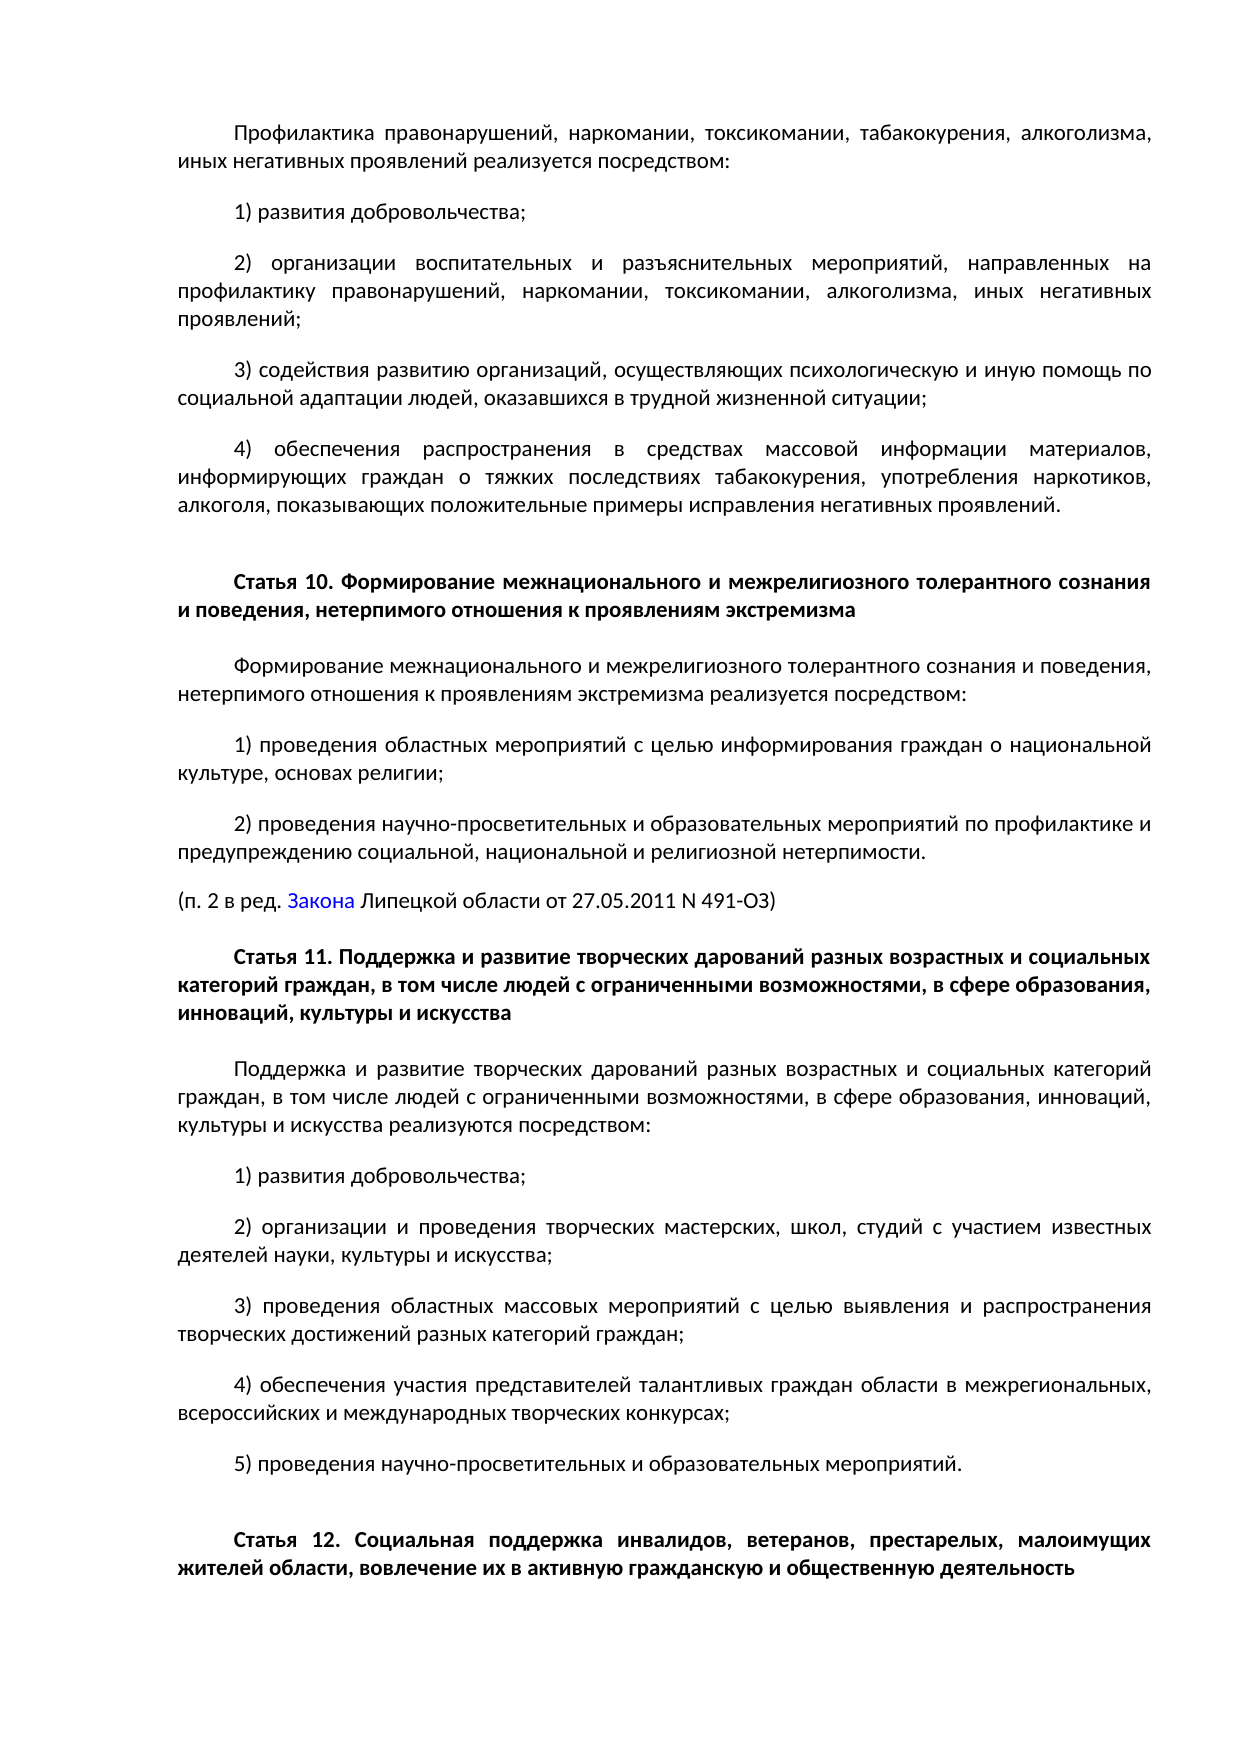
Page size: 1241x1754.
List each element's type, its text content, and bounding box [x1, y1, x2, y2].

text 1) проведения областных мероприятий с целью информирования граждан о национальной культуре, основах религии; [177, 730, 1152, 786]
text Поддержка и развитие творческих дарований разных возрастных и социальных категорий граждан, в том числе людей с ограниченными возможностями, в сфере образования, инноваций, культуры и искусства реализуются посредством: [177, 1054, 1152, 1138]
text Профилактика правонарушений, наркомании, токсикомании, табакокурения, алкоголизма, иных негативных проявлений реализуется посредством: [177, 118, 1152, 174]
text 2) организации и проведения творческих мастерских, школ, студий с участием известных деятелей науки, культуры и искусства; [177, 1212, 1152, 1268]
text 1) развития добровольчества; [177, 197, 1152, 225]
text 1) развития добровольчества; [177, 1161, 1152, 1189]
text 3) содействия развитию организаций, осуществляющих психологическую и иную помощь по социальной адаптации людей, оказавшихся в трудной жизненной ситуации; [177, 355, 1152, 411]
text (п. 2 в ред. Закона Липецкой области от 27.05.2011 N 491-ОЗ) [177, 886, 1152, 914]
text Формирование межнационального и межрелигиозного толерантного сознания и поведения, нетерпимого отношения к проявлениям экстремизма реализуется посредством: [177, 651, 1152, 707]
text 3) проведения областных массовых мероприятий с целью выявления и распространения творческих достижений разных категорий граждан; [177, 1291, 1152, 1347]
title Статья 11. Поддержка и развитие творческих дарований разных возрастных и социальных категорий граждан, в том числе людей с ограниченными возможностями, в сфере образования, инноваций, культуры и искусства [177, 942, 1152, 1026]
text 4) обеспечения участия представителей талантливых граждан области в межрегиональных, всероссийских и международных творческих конкурсах; [177, 1370, 1152, 1426]
text 2) проведения научно-просветительных и образовательных мероприятий по профилактике и предупреждению социальной, национальной и религиозной нетерпимости. [177, 809, 1152, 865]
text 2) организации воспитательных и разъяснительных мероприятий, направленных на профилактику правонарушений, наркомании, токсикомании, алкоголизма, иных негативных проявлений; [177, 248, 1152, 332]
text 5) проведения научно-просветительных и образовательных мероприятий. [177, 1449, 1152, 1477]
title Статья 10. Формирование межнационального и межрелигиозного толерантного сознания и поведения, нетерпимого отношения к проявлениям экстремизма [177, 567, 1152, 623]
title Статья 12. Социальная поддержка инвалидов, ветеранов, престарелых, малоимущих жителей области, вовлечение их в активную гражданскую и общественную деятельность [177, 1526, 1152, 1582]
text 4) обеспечения распространения в средствах массовой информации материалов, информирующих граждан о тяжких последствиях табакокурения, употребления наркотиков, алкоголя, показывающих положительные примеры исправления негативных проявлений. [177, 434, 1152, 518]
